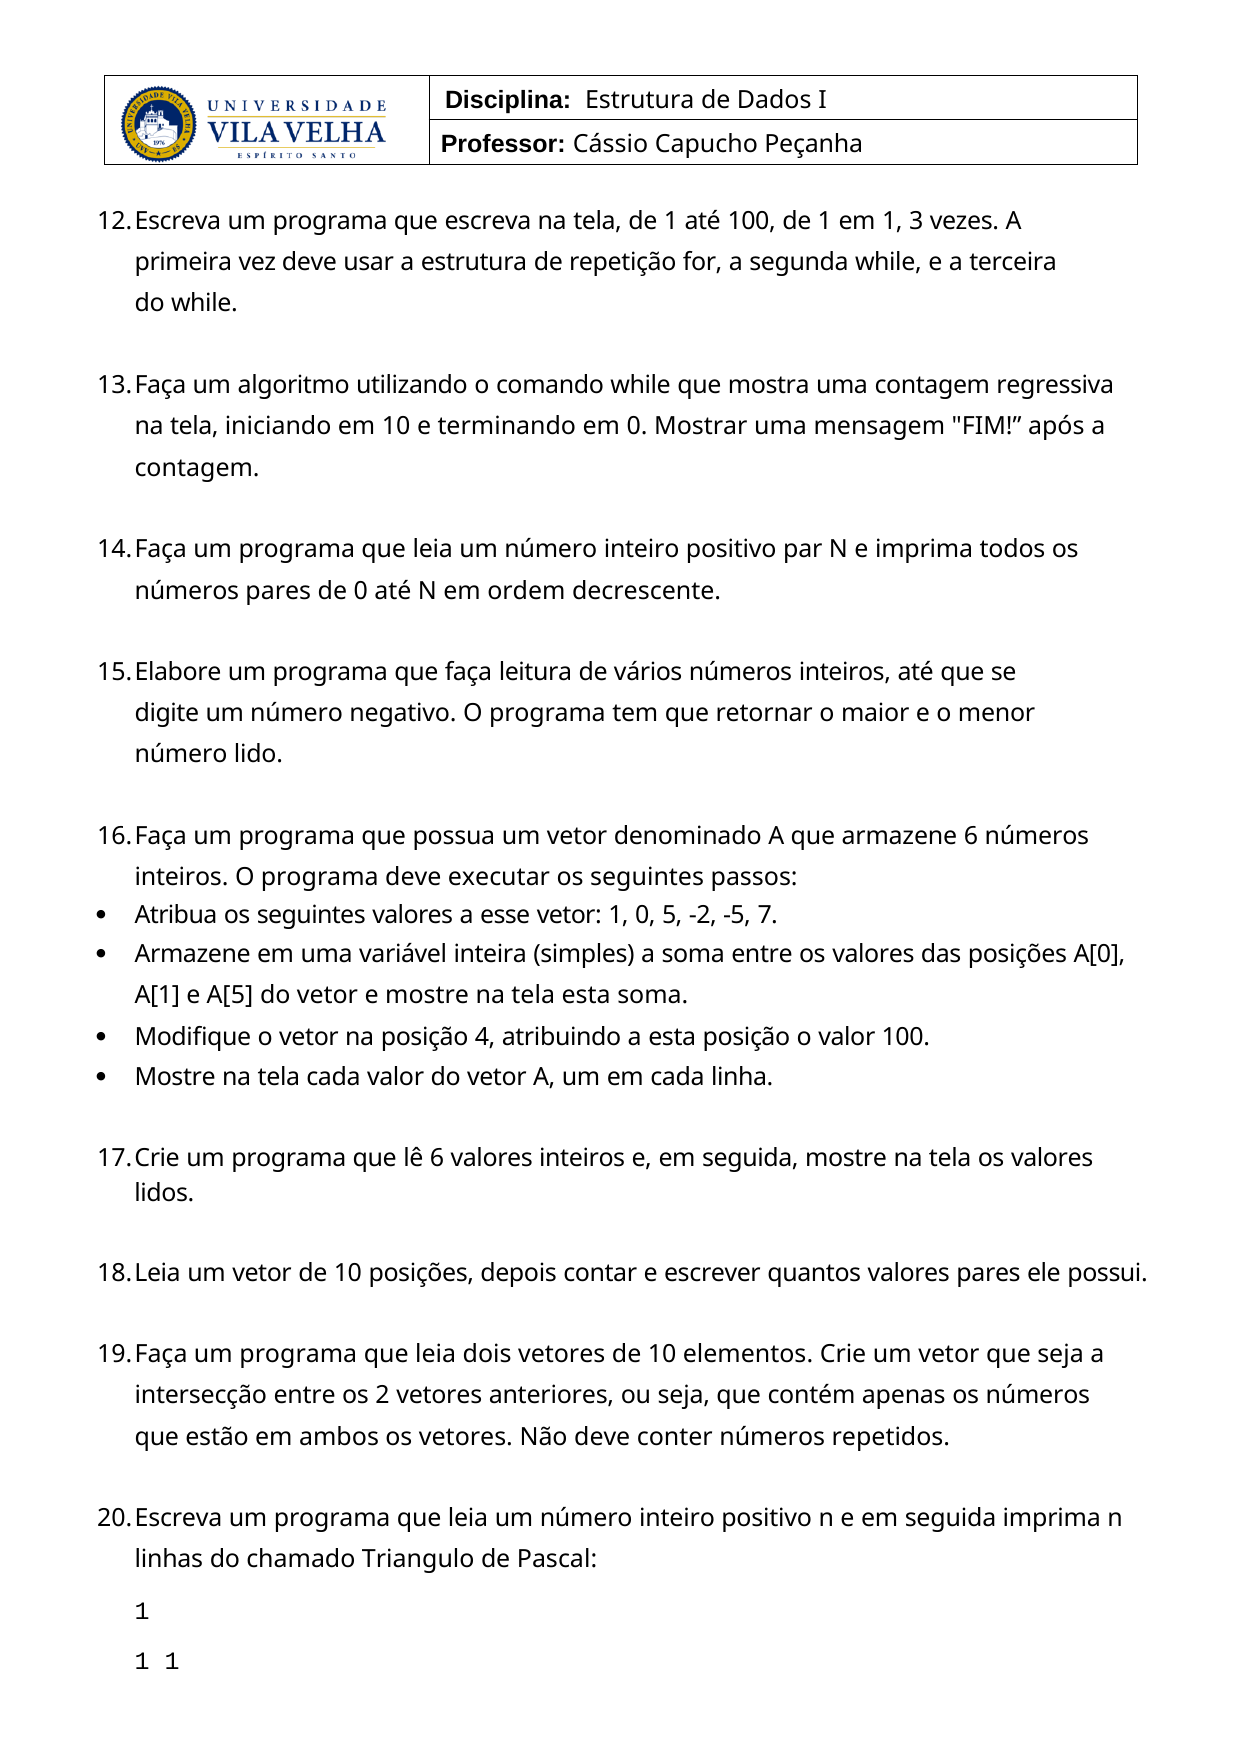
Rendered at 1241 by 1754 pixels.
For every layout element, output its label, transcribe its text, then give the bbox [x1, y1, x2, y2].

list Escreva um programa que escreva na tela, de 1 até 100, de 1 em 1, 3 vezes. A primeira vez deve usar a estrutura de repetição for, a segunda while, e a terceira do while. [97, 203, 1091, 319]
list Faça um algoritmo utilizando o comando while que mostra uma contagem regressiva na tela, iniciando em 10 e terminando em 0. Mostrar uma mensagem "FIM!” após a contagem. [97, 367, 1130, 483]
picture [118, 77, 390, 164]
list Mostre na tela cada valor do vetor A, um em cada linha. [97, 1059, 1152, 1093]
list Escreva um programa que leia um número inteiro positivo n e em seguida imprima n linhas do chamado Triangulo de Pascal: [97, 1500, 1135, 1575]
list Faça um programa que leia um número inteiro positivo par N e imprima todos os números pares de 0 até N em ordem decrescente. [97, 531, 1094, 606]
list Crie um programa que lê 6 valores inteiros e, em seguida, mostre na tela os valores lidos. [97, 1140, 1152, 1208]
list Faça um programa que possua um vetor denominado A que armazene 6 números inteiros. O programa deve executar os seguintes passos: [97, 817, 1121, 892]
list Atribua os seguintes valores a esse vetor: 1, 0, 5, -2, -5, 7. [97, 899, 1152, 930]
list Modifique o vetor na posição 4, atribuindo a esta posição o valor 100. [97, 1019, 1152, 1053]
list Armazene em uma variável inteira (simples) a soma entre os valores das posições A[0], A[1] e A[5] do vetor e mostre na tela esta soma. [97, 936, 1130, 1011]
list Leia um vetor de 10 posições, depois contar e escrever quantos valores pares ele possui. [97, 1255, 1152, 1289]
text 1 1 [134, 1648, 1152, 1677]
list Faça um programa que leia dois vetores de 10 elementos. Crie um vetor que seja a intersecção entre os 2 vetores anteriores, ou seja, que contém apenas os números que estão em ambos os vetores. Não deve conter números repetidos. [97, 1336, 1130, 1452]
text 1 [134, 1599, 1152, 1627]
list Elabore um programa que faça leitura de vários números inteiros, até que se digite um número negativo. O programa tem que retornar o maior e o menor número lido. [97, 654, 1054, 770]
